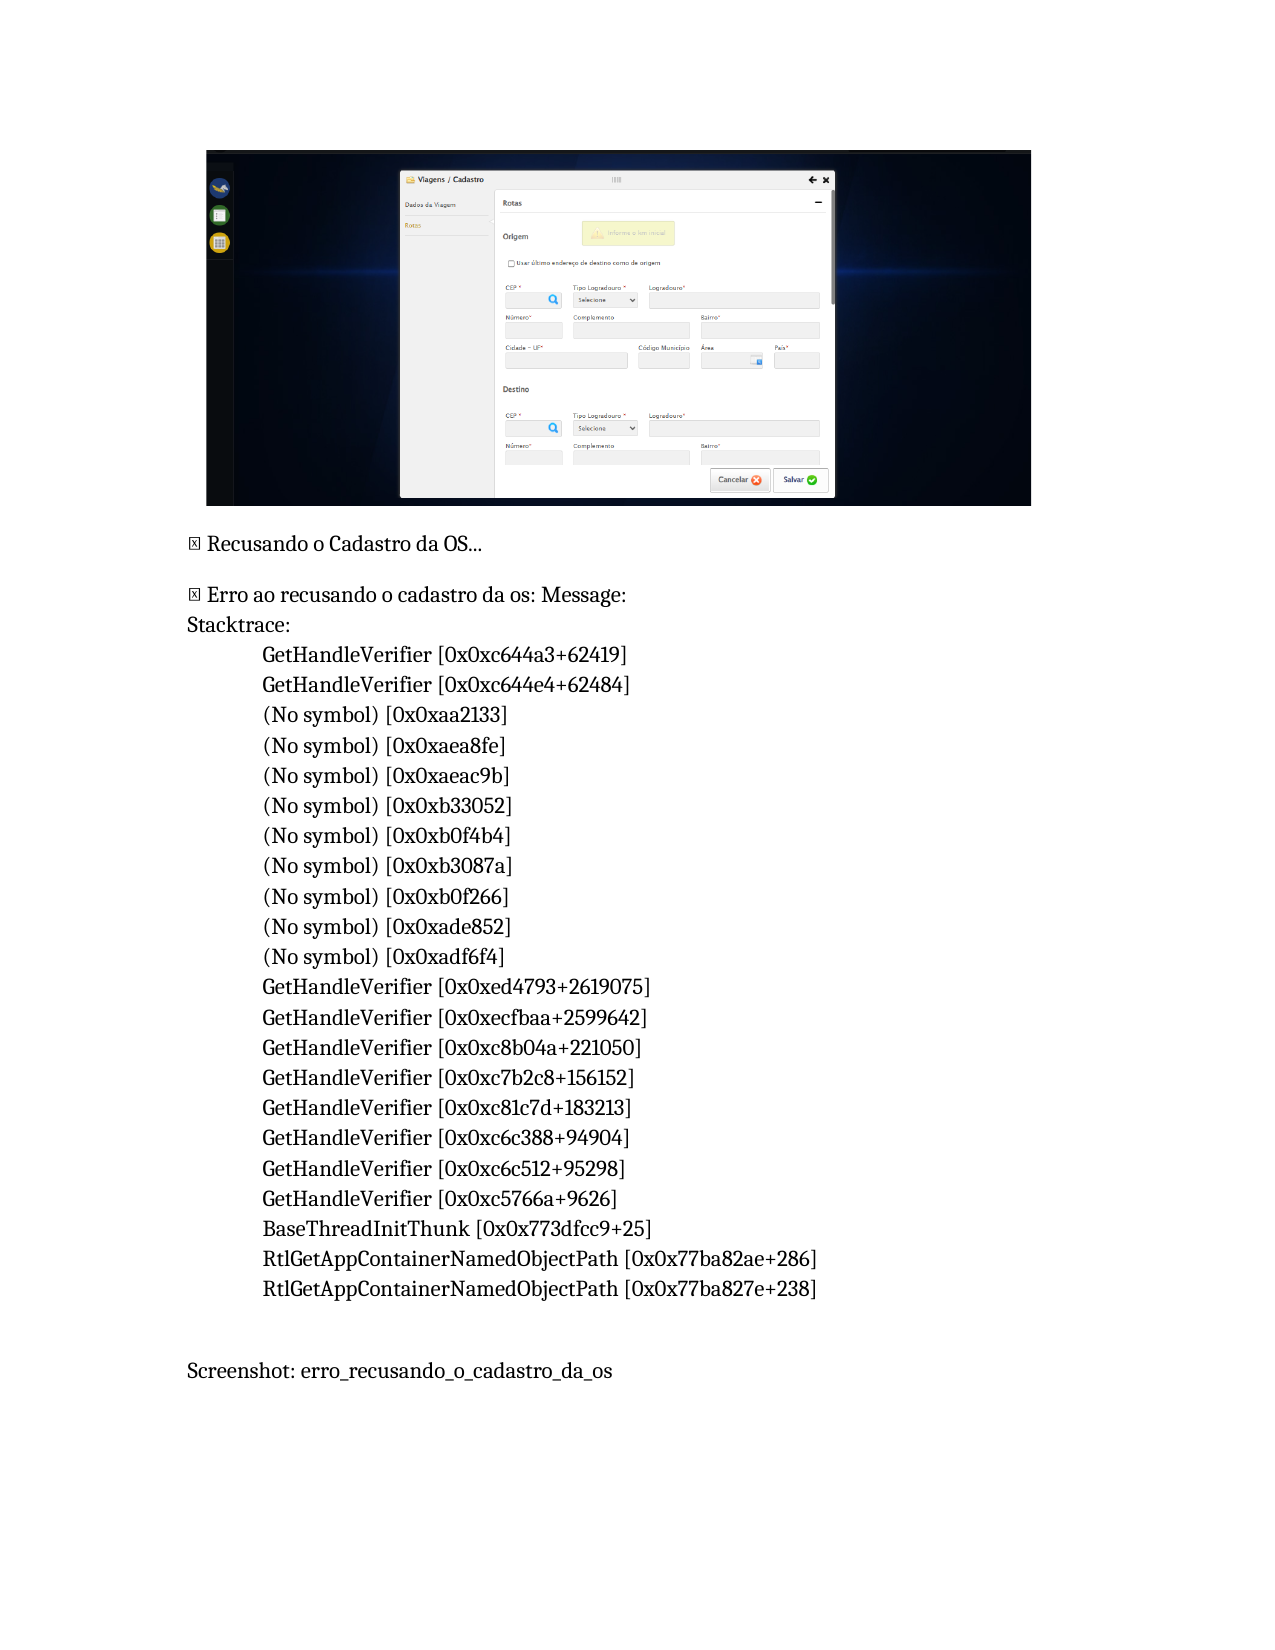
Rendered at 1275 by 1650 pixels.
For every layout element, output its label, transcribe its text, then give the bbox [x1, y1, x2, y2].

text ❌ Erro ao recusando o cadastro da os: Message: Stacktrace: GetHandleVerifier [0x0xc644a3+62419] GetHandleVerifier [0x0xc644e4+62484] (No symbol) [0x0xaa2133] (No symbol) [0x0xaea8fe] (No symbol) [0x0xaeac9b] (No symbol) [0x0xb33052] (No symbol) [0x0xb0f4b4] (No symbol) [0x0xb3087a] (No symbol) [0x0xb0f266] (No symbol) [0x0xade852] (No symbol) [0x0xadf6f4] GetHandleVerifier [0x0xed4793+2619075] GetHandleVerifier [0x0xecfbaa+2599642] GetHandleVerifier [0x0xc8b04a+221050] GetHandleVerifier [0x0xc7b2c8+156152] GetHandleVerifier [0x0xc81c7d+183213] GetHandleVerifier [0x0xc6c388+94904] GetHandleVerifier [0x0xc6c512+95298] GetHandleVerifier [0x0xc5766a+9626] BaseThreadInitThunk [0x0x773dfcc9+25] RtlGetAppContainerNamedObjectPath [0x0x77ba82ae+286] RtlGetAppContainerNamedObjectPath [0x0x77ba827e+238] [187, 581, 1087, 1333]
picture [206, 150, 1032, 506]
text Screenshot: erro_recusando_o_cadastro_da_os [187, 1357, 1087, 1384]
text 🔄 Recusando o Cadastro da OS... [187, 530, 1087, 557]
